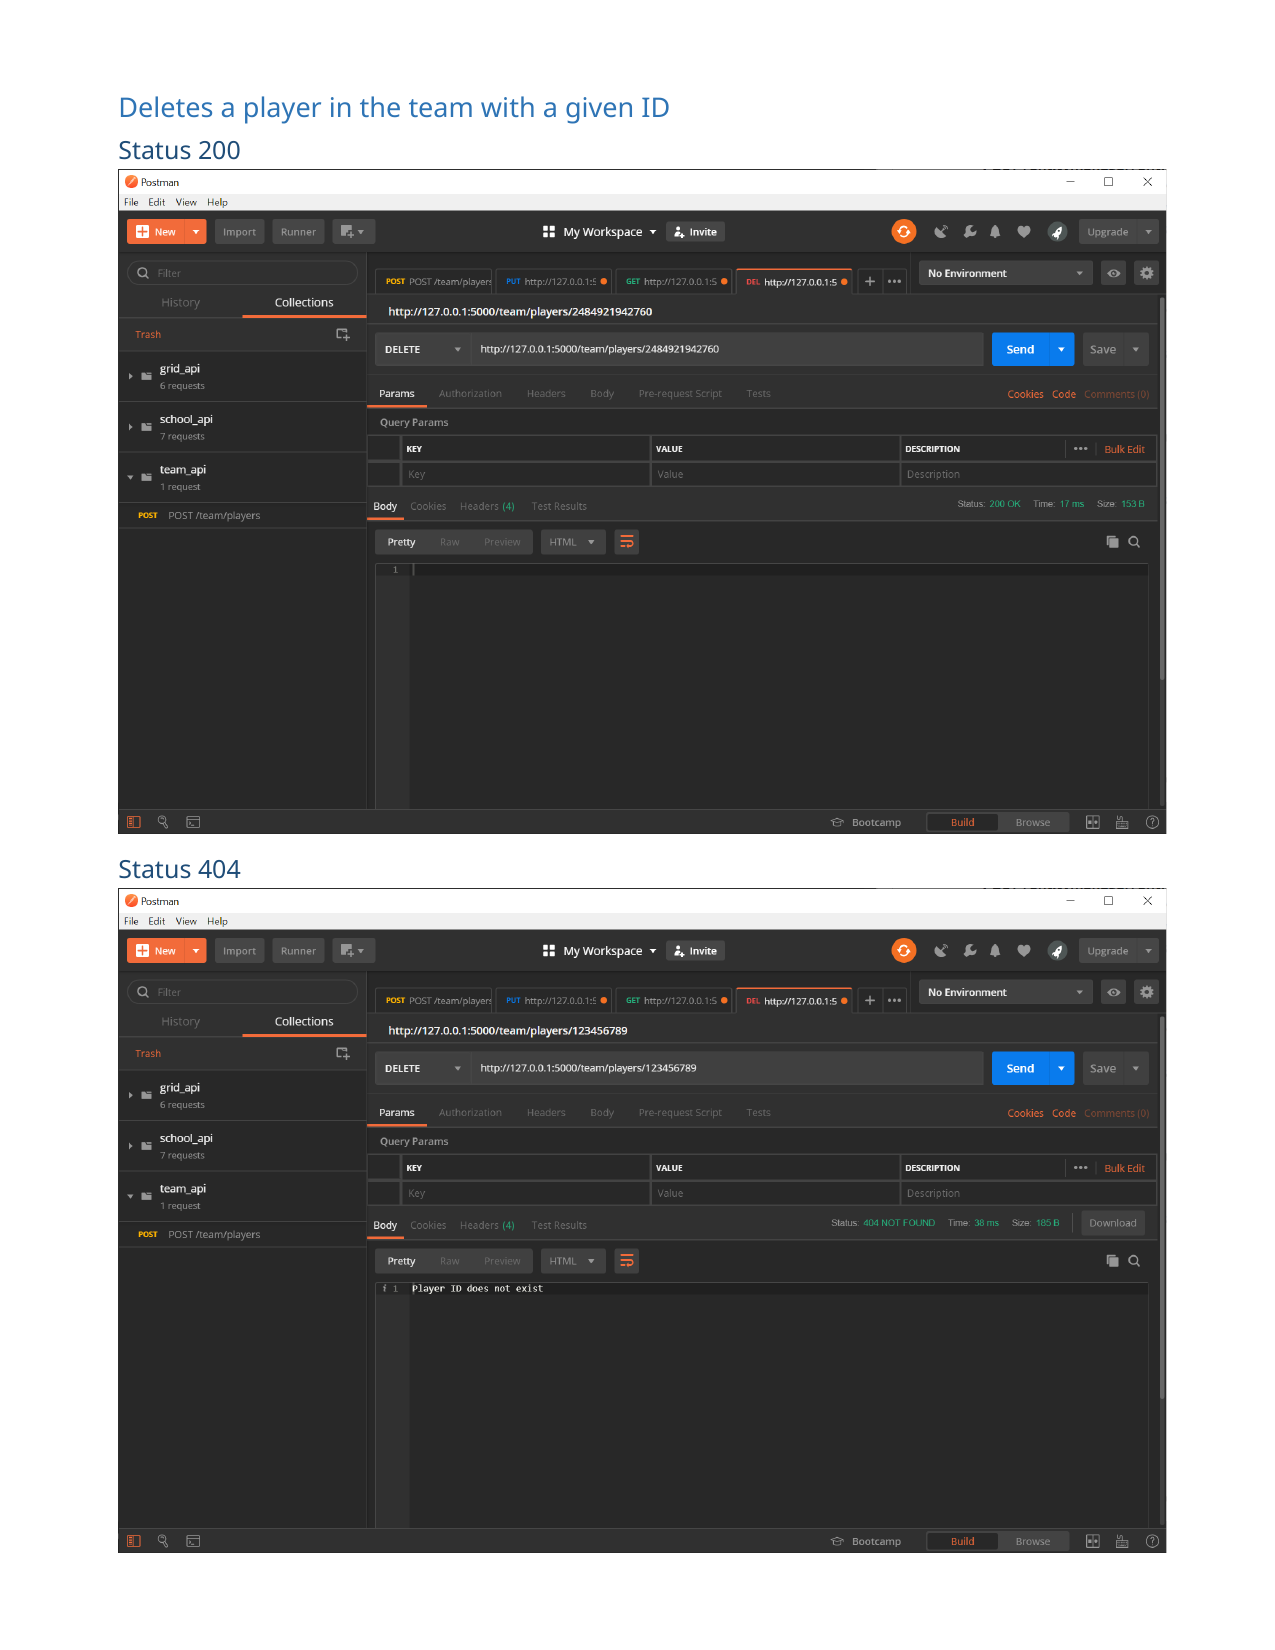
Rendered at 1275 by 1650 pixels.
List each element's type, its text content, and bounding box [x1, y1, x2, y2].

picture [118, 888, 1167, 1553]
subtitle Status 404 [118, 852, 1167, 886]
subtitle Status 200 [118, 133, 1167, 167]
subtitle Deletes a player in the team with a given ID [118, 89, 1167, 126]
picture [118, 169, 1167, 834]
